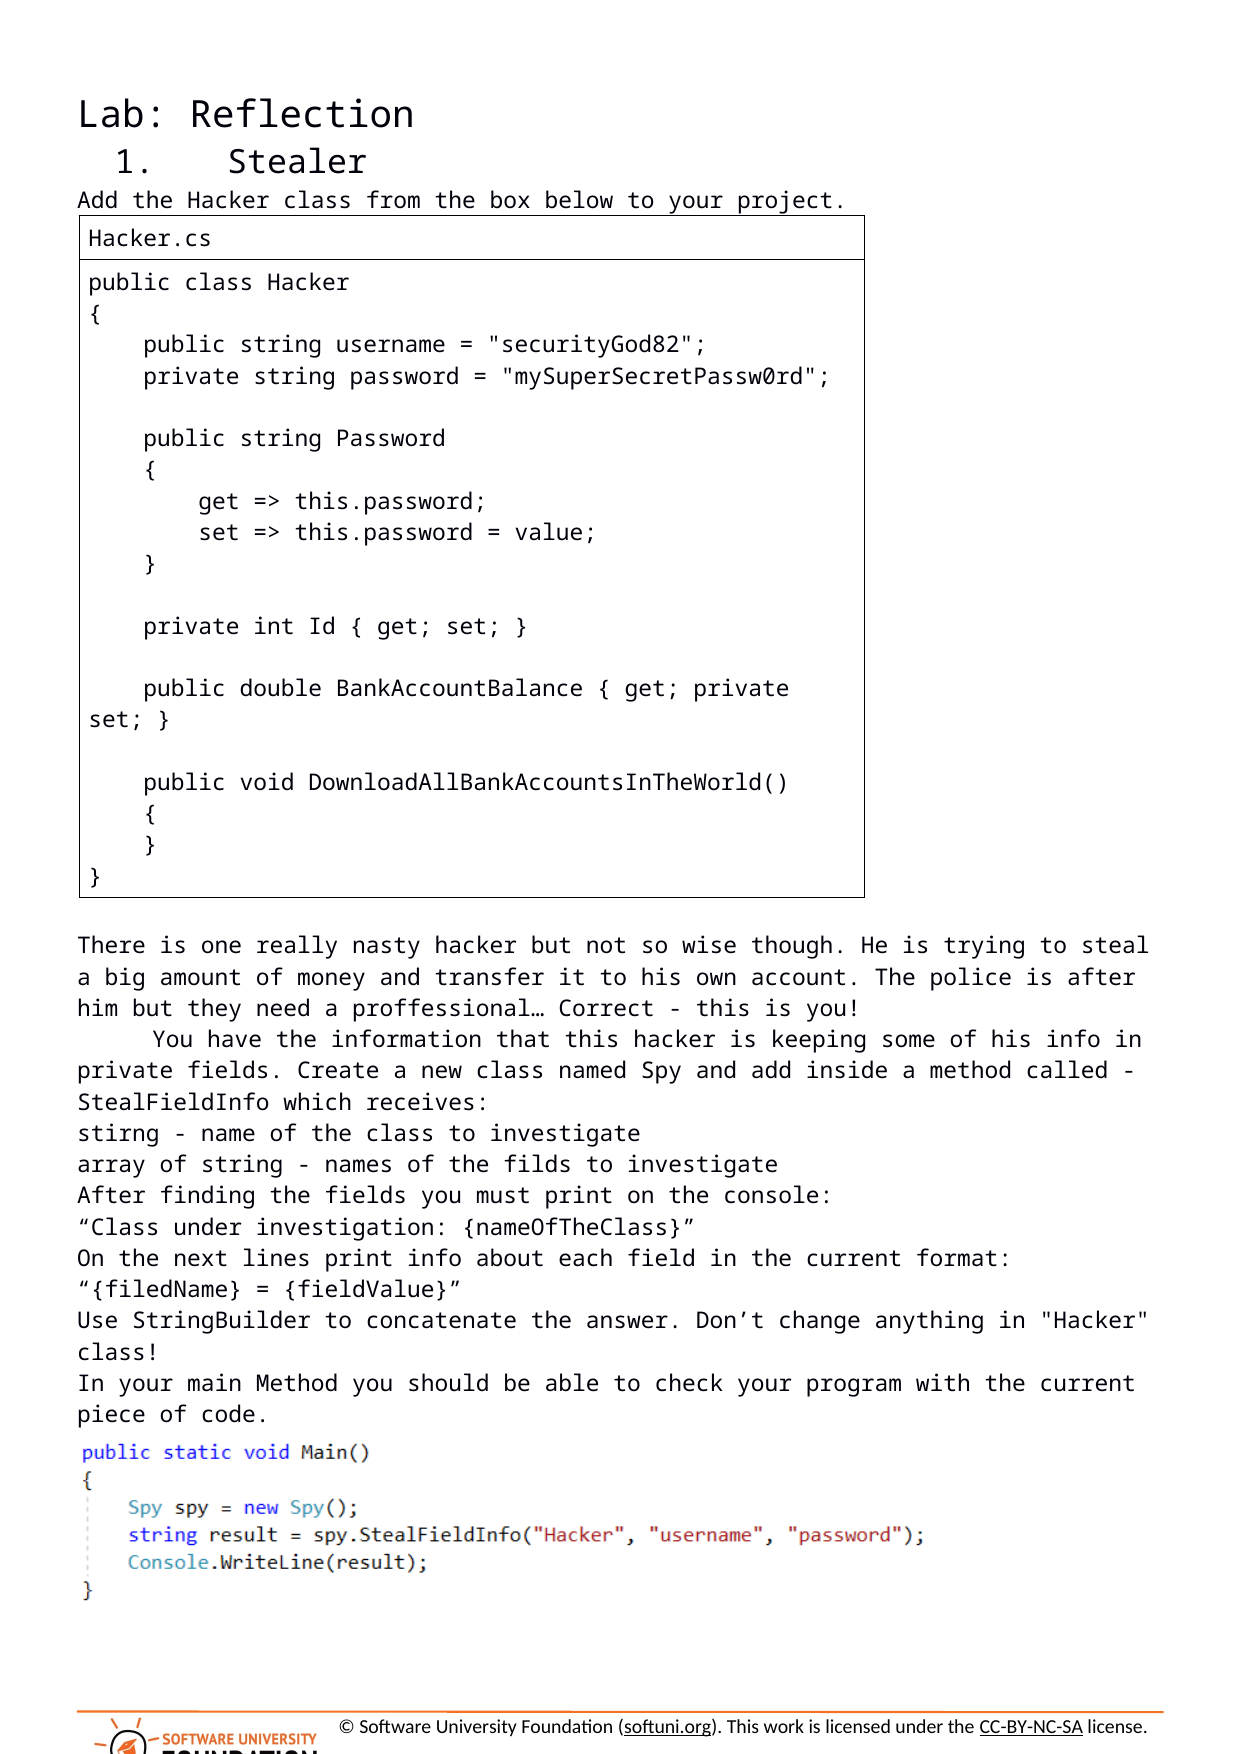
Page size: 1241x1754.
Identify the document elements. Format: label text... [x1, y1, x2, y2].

list Stealer [114, 138, 1163, 183]
text Lab: Reflection [77, 87, 1163, 138]
text Use StringBuilder to concatenate the answer. Don’t change anything in "Hacker" class! [77, 1304, 1163, 1367]
text You have the information that this hacker is keeping some of his info in private fields. Create a new class named Spy and add inside a method called - StealFieldInfo which receives: [77, 1023, 1163, 1117]
table_header Hacker.cs [80, 216, 864, 259]
picture [76, 1429, 947, 1604]
text stirng - name of the class to investigate [77, 1117, 1163, 1148]
text There is one really nasty hacker but not so wise though. He is trying to steal a big amount of money and transfer it to his own account. The police is after him but they need a proffessional… Correct - this is you! [77, 929, 1163, 1023]
text In your main Method you should be able to check your program with the current piece of code. [77, 1367, 1163, 1429]
text array of string - names of the filds to investigate [77, 1148, 1163, 1179]
table_cell public class Hacker { public string username = "securityGod82"; private string password = "mySuperSecretPassw0rd"; public string Password { get => this.password; set => this.password = value; } private int Id { get; set; } public double BankAccountBalance { get; private set; } public void DownloadAllBankAccountsInTheWorld() { } } [80, 260, 864, 897]
text On the next lines print info about each field in the current format: [77, 1242, 1163, 1273]
text “{filedName} = {fieldValue}” [77, 1273, 1163, 1304]
text “Class under investigation: {nameOfTheClass}” [77, 1210, 1163, 1242]
picture [93, 1717, 317, 1754]
text Add the Hacker class from the box below to your project. [77, 183, 1163, 215]
text After finding the fields you must print on the console: [77, 1179, 1163, 1210]
